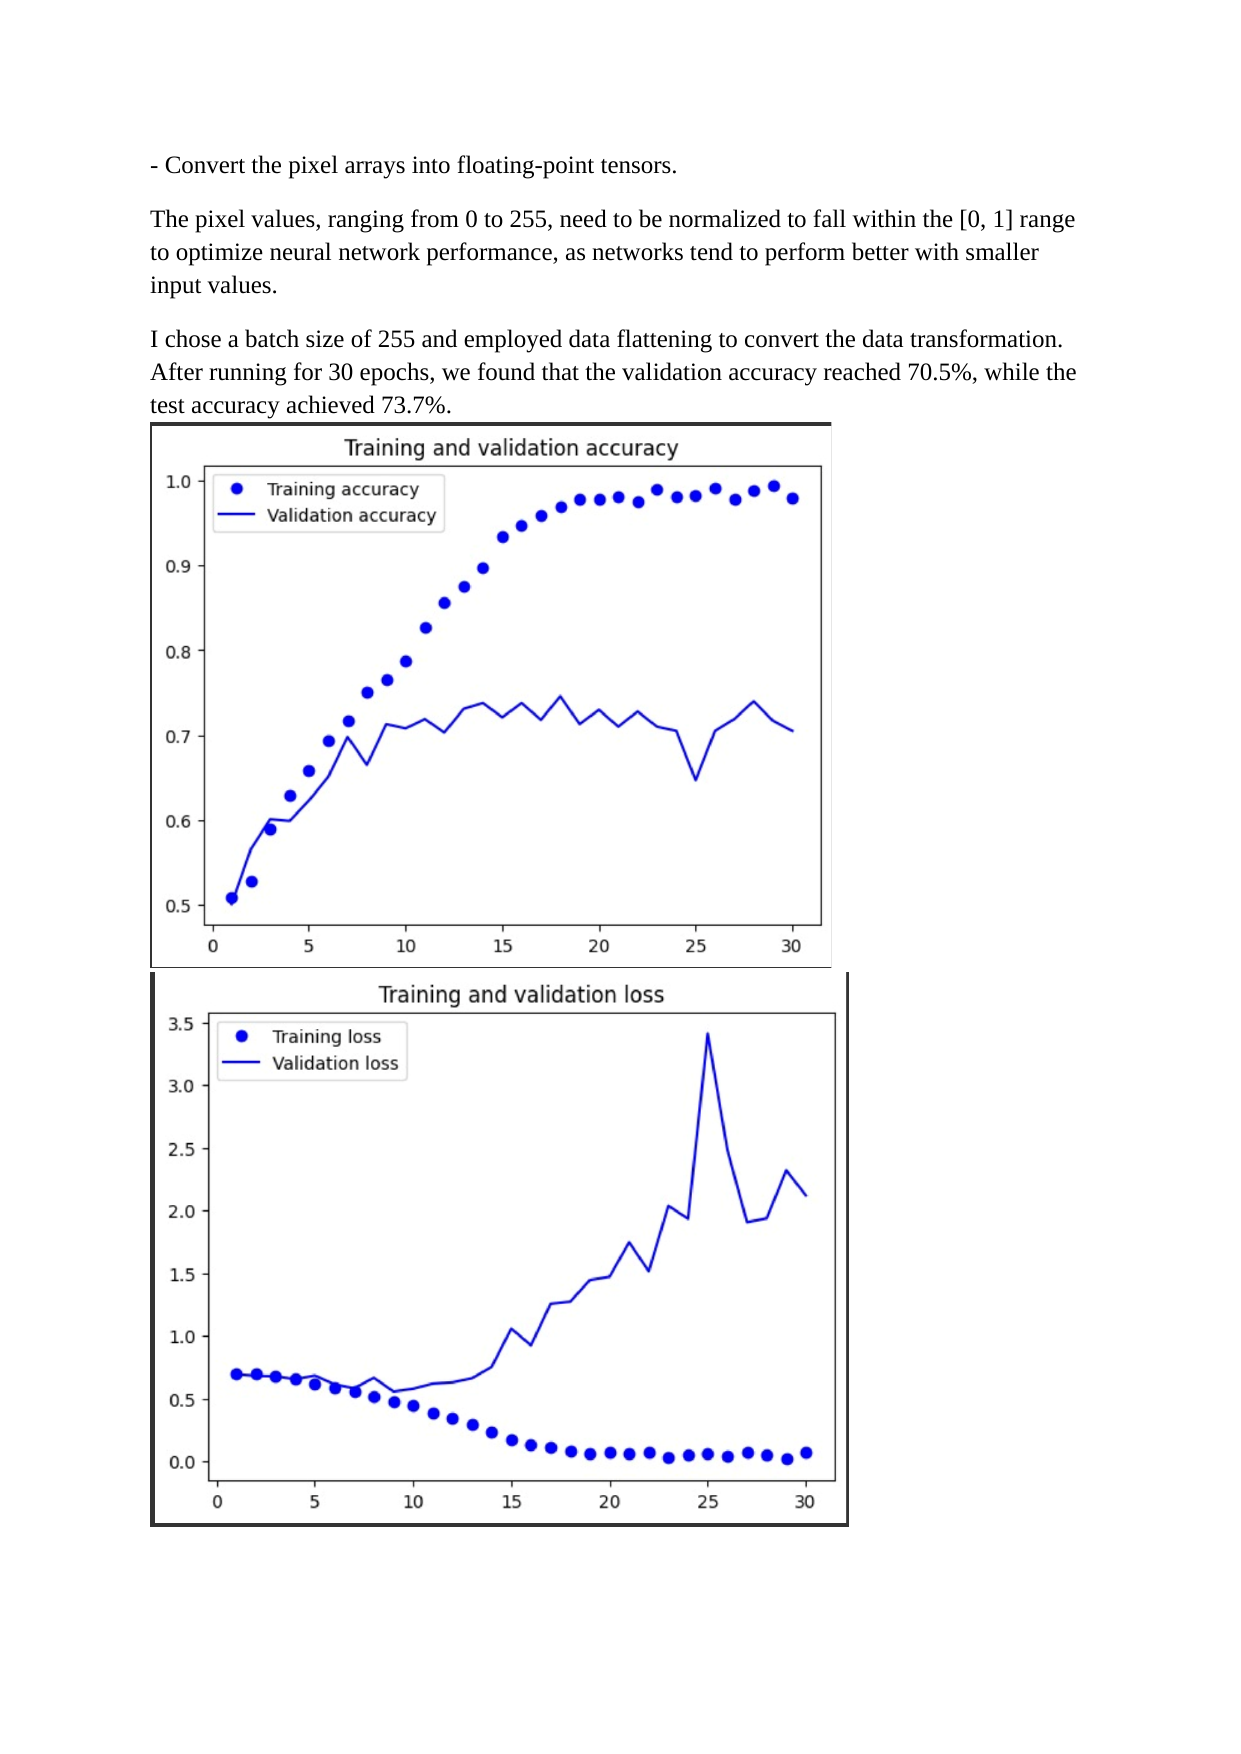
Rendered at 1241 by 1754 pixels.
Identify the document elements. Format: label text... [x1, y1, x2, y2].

picture [150, 422, 832, 968]
picture [150, 972, 849, 1527]
text The pixel values, ranging from 0 to 255, need to be normalized to fall within the [0, 1] range to optimize neural network performance, as networks tend to perform better with smaller input values. [150, 204, 1090, 299]
text - Convert the pixel arrays into floating-point tensors. [150, 150, 1090, 179]
